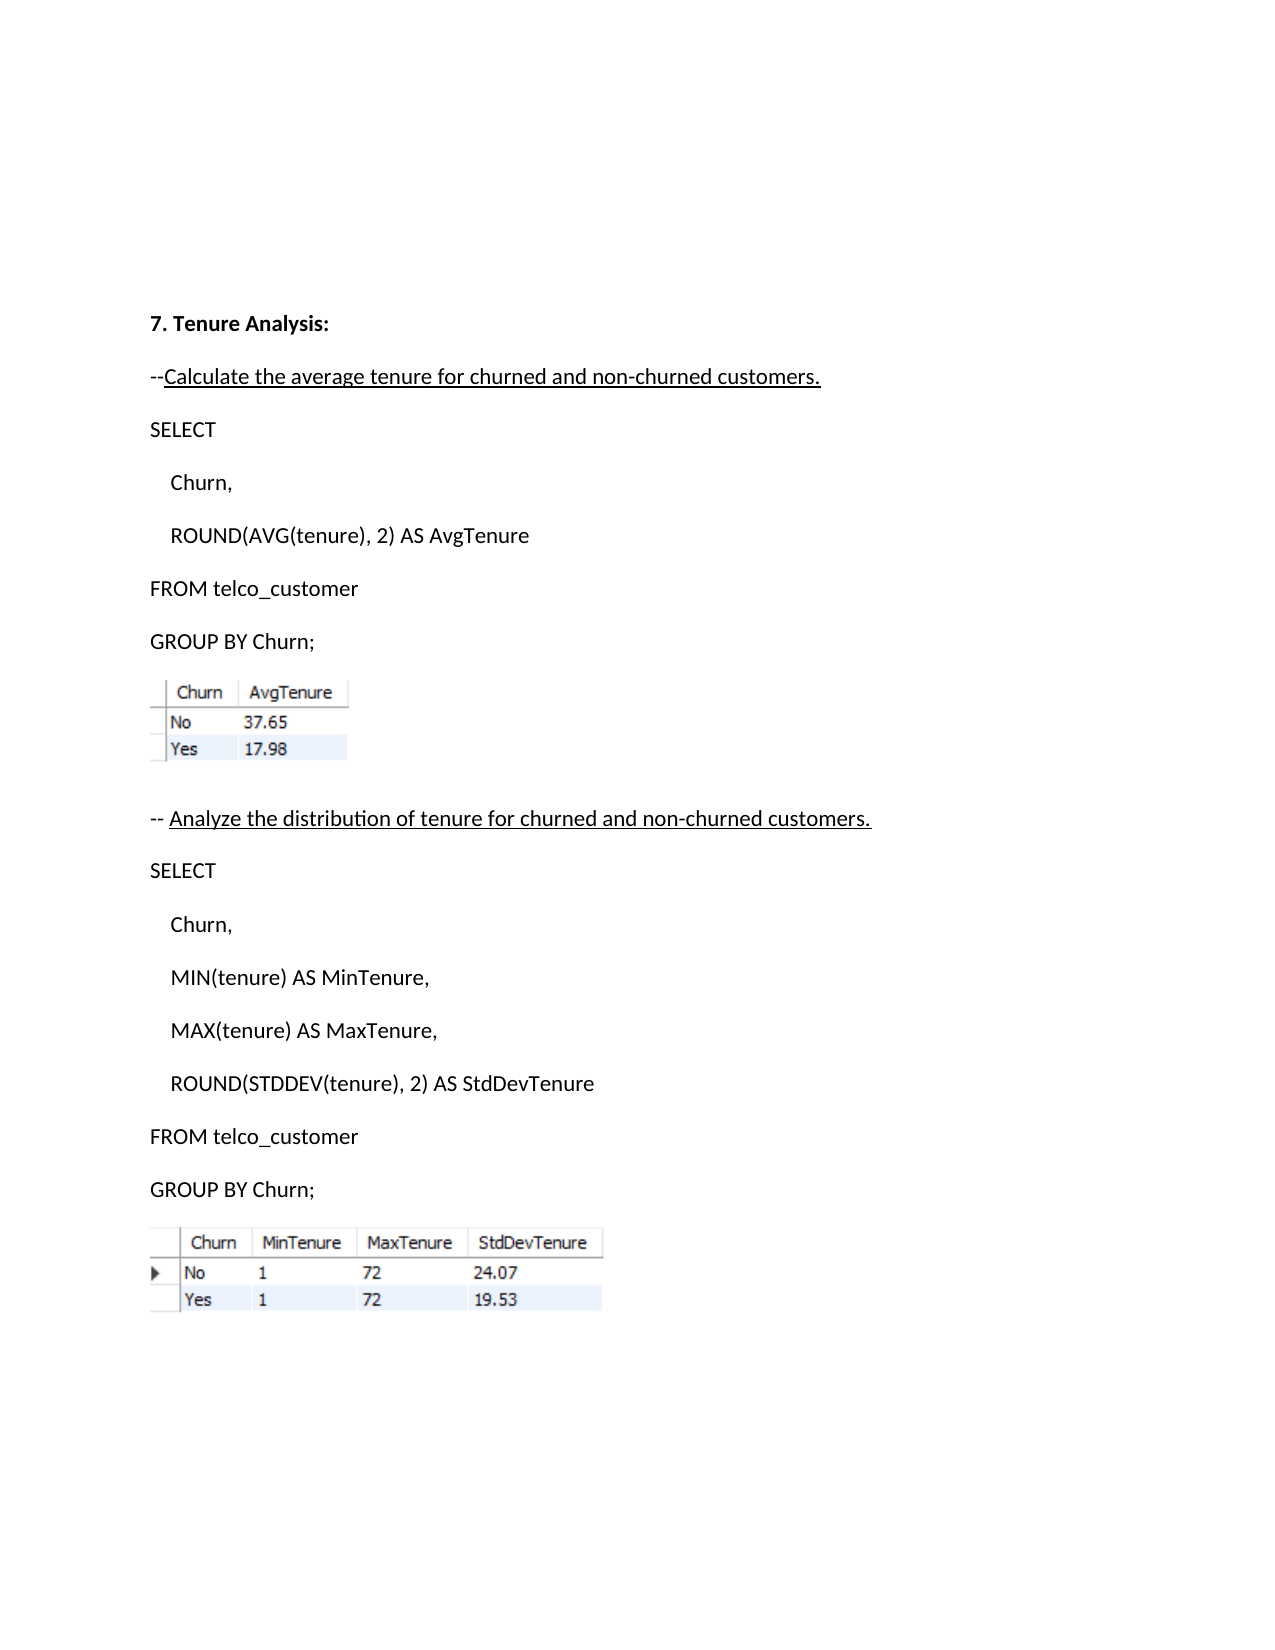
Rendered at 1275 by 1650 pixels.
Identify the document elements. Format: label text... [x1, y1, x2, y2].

text FROM telco_customer [150, 1122, 1125, 1150]
text MAX(tenure) AS MaxTenure, [150, 1016, 1125, 1044]
picture [150, 1227, 635, 1333]
text ROUND(STDDEV(tenure), 2) AS StdDevTenure [150, 1069, 1125, 1097]
text SELECT [150, 415, 1125, 443]
text SELECT [150, 857, 1125, 885]
text -- Analyze the distribution of tenure for churned and non-churned customers. [150, 804, 1125, 832]
text 7. Tenure Analysis: [150, 309, 1125, 337]
text Churn, [150, 910, 1125, 938]
picture [150, 680, 368, 779]
text FROM telco_customer [150, 574, 1125, 602]
text --Calculate the average tenure for churned and non-churned customers. [150, 362, 1125, 390]
text GROUP BY Churn; [150, 627, 1125, 655]
text Churn, [150, 468, 1125, 496]
text ROUND(AVG(tenure), 2) AS AvgTenure [150, 521, 1125, 549]
text GROUP BY Churn; [150, 1175, 1125, 1203]
text MIN(tenure) AS MinTenure, [150, 963, 1125, 991]
